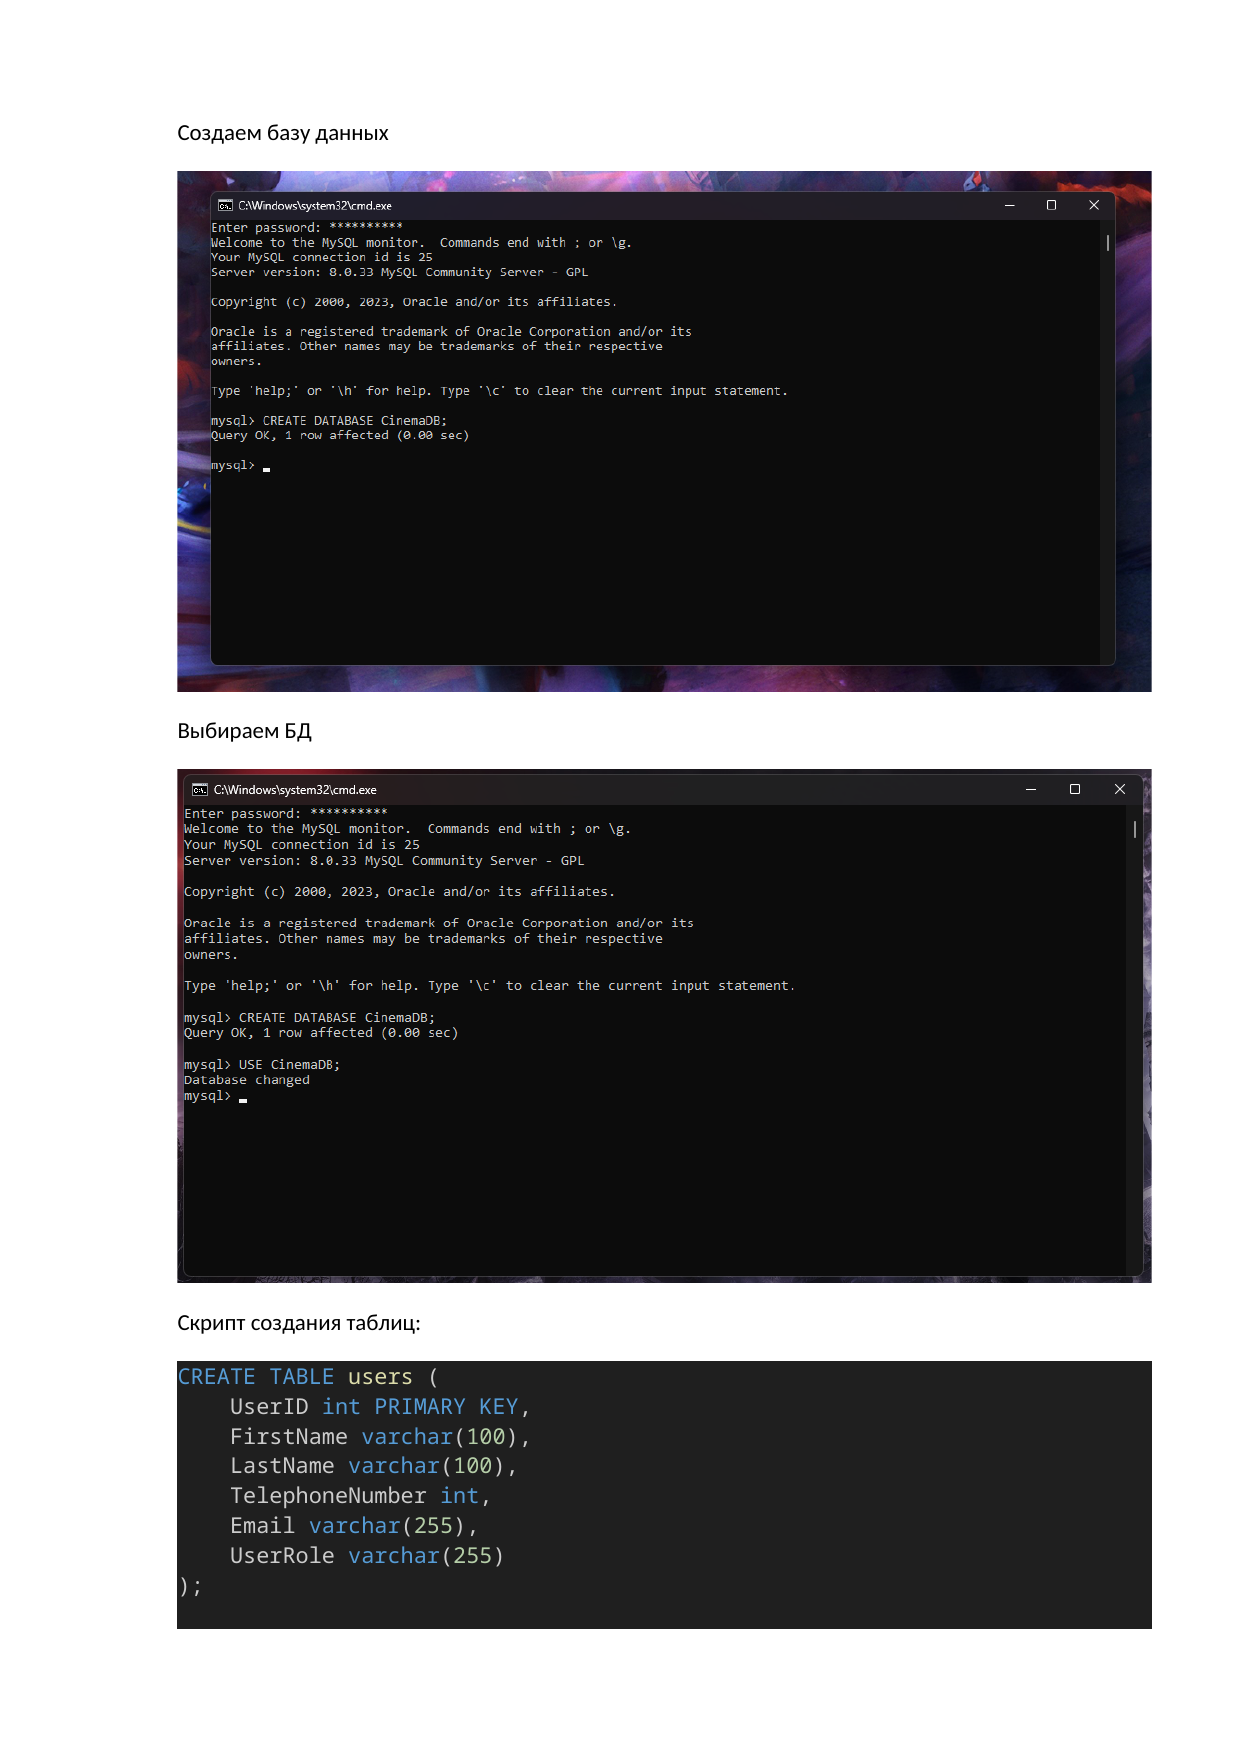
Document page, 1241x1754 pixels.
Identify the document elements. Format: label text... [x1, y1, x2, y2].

picture [177, 769, 1152, 1283]
text Выбираем БД [177, 716, 1152, 744]
text Email varchar(255), [177, 1510, 1152, 1540]
text TelephoneNumber int, [177, 1480, 1152, 1510]
text FirstName varchar(100), [177, 1421, 1152, 1450]
text LastName varchar(100), [177, 1450, 1152, 1480]
picture [177, 171, 1152, 692]
text Создаем базу данных [177, 118, 1152, 146]
text UserRole varchar(255) [177, 1540, 1152, 1569]
text Скрипт создания таблиц: [177, 1308, 1152, 1336]
text ); [177, 1569, 1152, 1599]
text CREATE TABLE users ( [177, 1361, 1152, 1391]
text UserID int PRIMARY KEY, [177, 1391, 1152, 1421]
